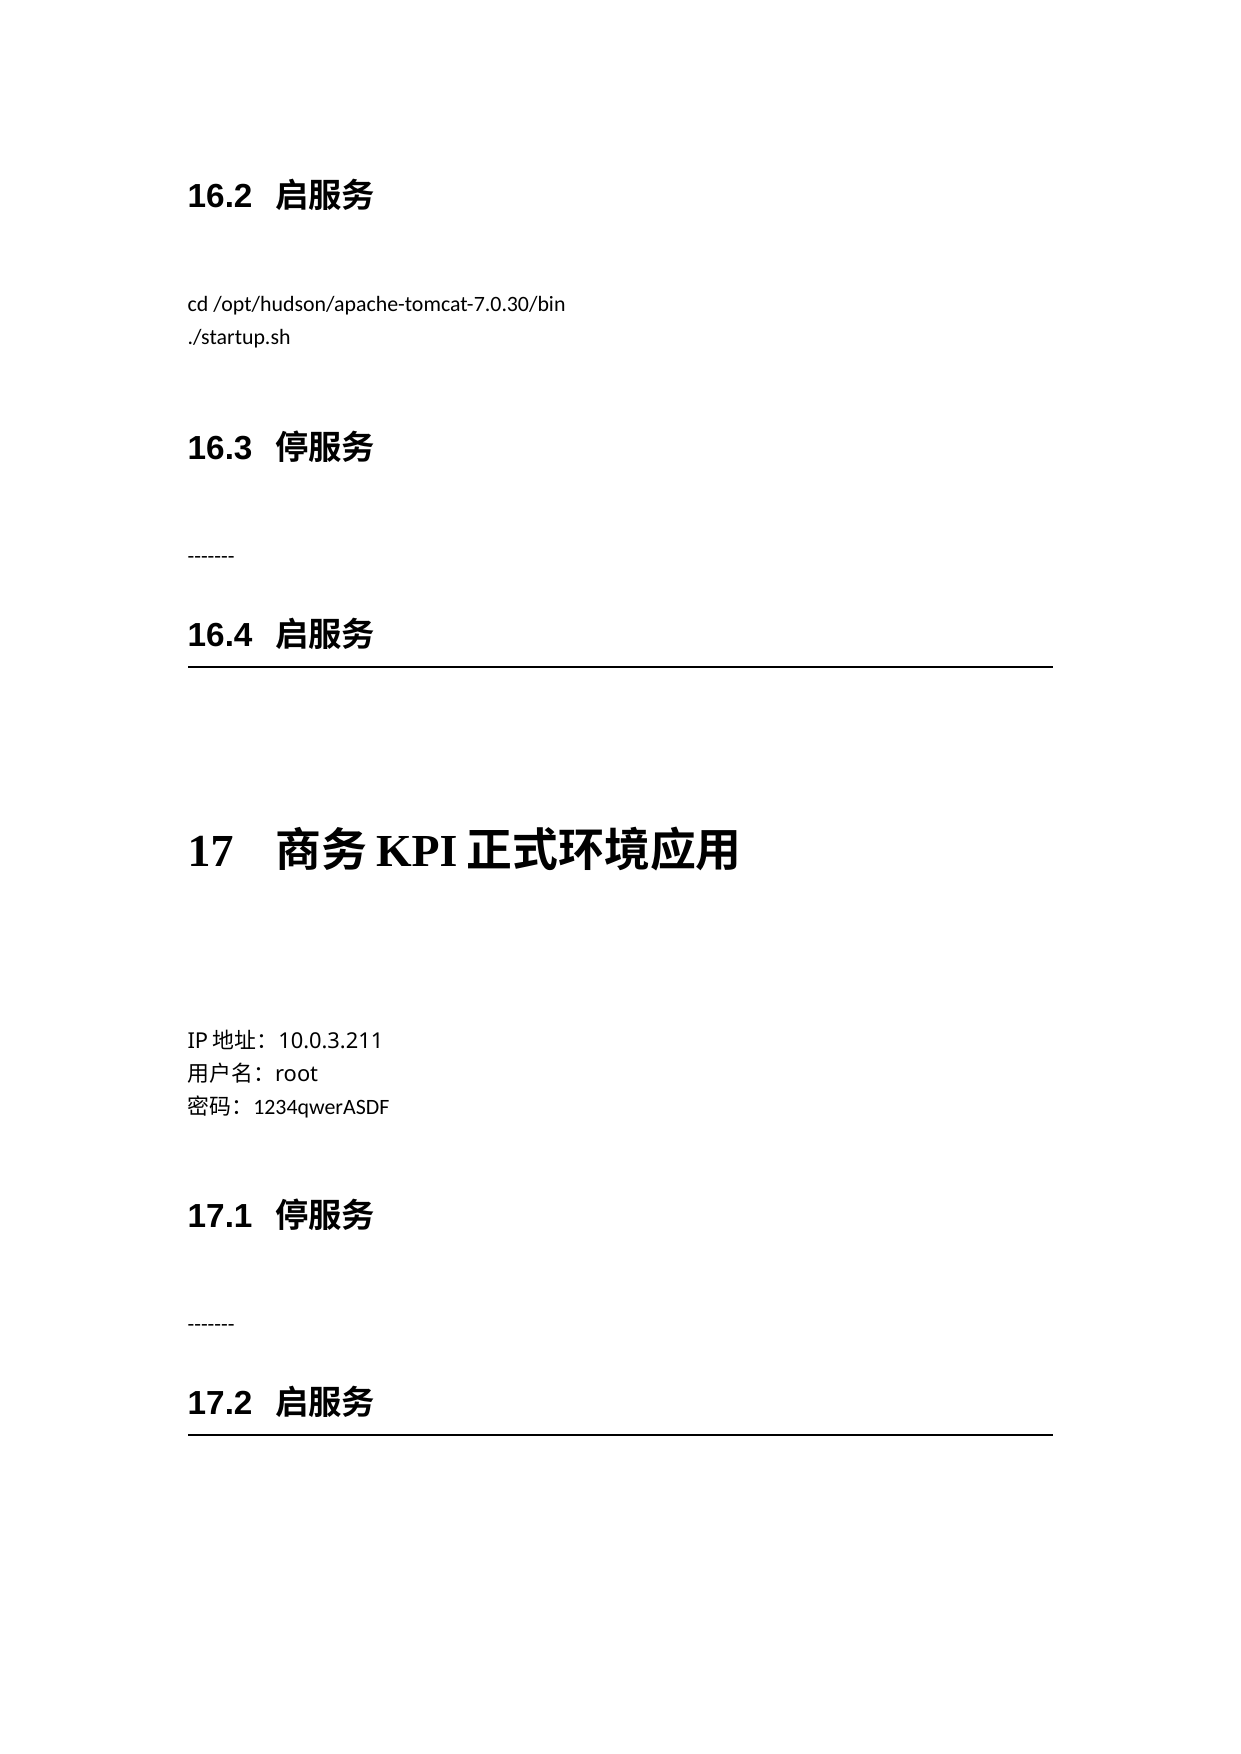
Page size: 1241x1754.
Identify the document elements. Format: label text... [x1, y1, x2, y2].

text ------- [187, 539, 1053, 572]
text ./startup.sh [187, 320, 1053, 353]
text cd /opt/hudson/apache-tomcat-7.0.30/bin [187, 288, 1053, 320]
subtitle 停服务 [187, 1180, 1053, 1245]
text 用户名：root [187, 1056, 1053, 1088]
text ------- [187, 1307, 1053, 1340]
subtitle 商务KPI正式环境应用 [187, 798, 1053, 895]
subtitle 启服务 [187, 1367, 1053, 1436]
text IP地址：10.0.3.211 [187, 1023, 1053, 1056]
subtitle 停服务 [187, 412, 1053, 477]
subtitle 启服务 [187, 161, 1053, 226]
text 密码：1234qwerASDF [187, 1088, 1053, 1121]
subtitle 启服务 [187, 599, 1053, 668]
